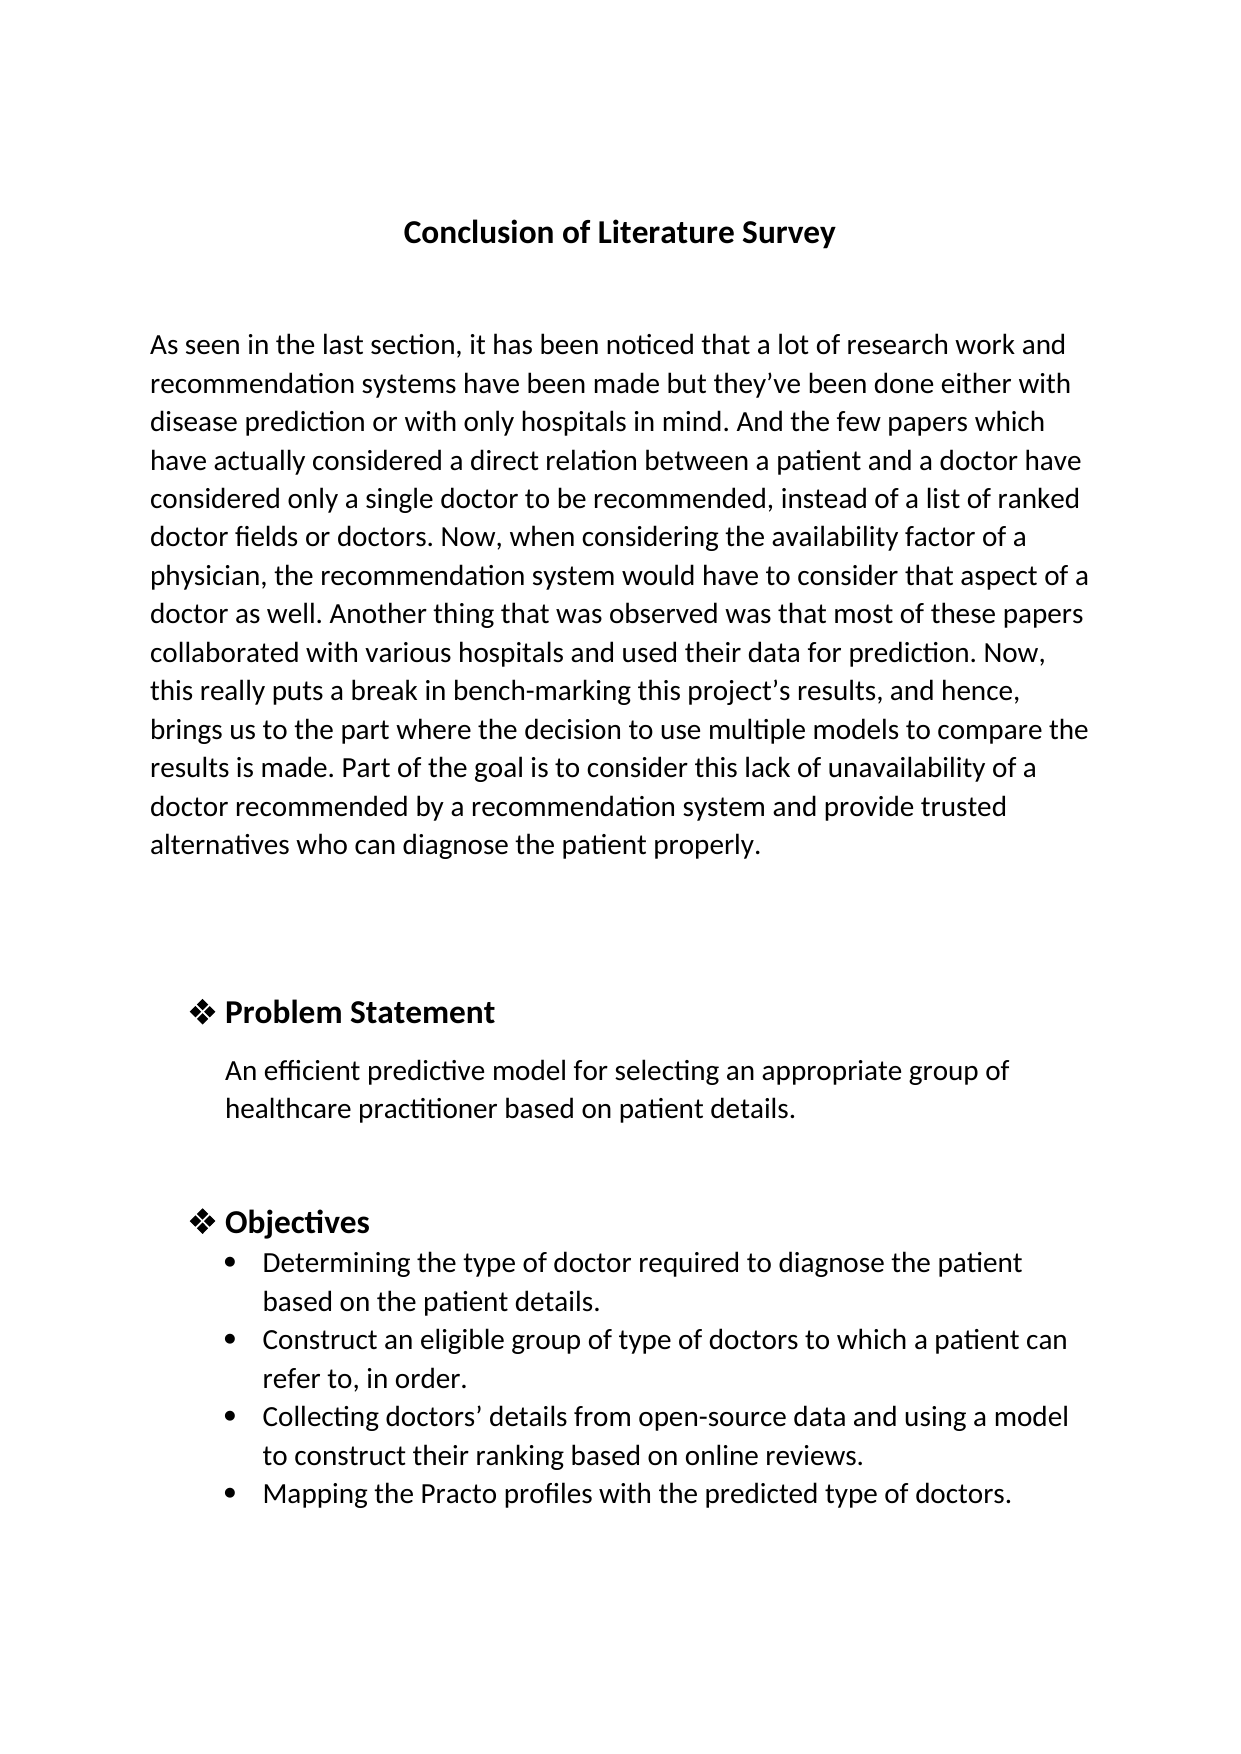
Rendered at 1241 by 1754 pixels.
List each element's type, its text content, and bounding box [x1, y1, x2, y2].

list Collecting doctors’ details from open-source data and using a model to construct their ranking based on online reviews. [225, 1398, 1090, 1472]
text As seen in the last section, it has been noticed that a lot of research work and recommendation systems have been made but they’ve been done either with disease prediction or with only hospitals in mind. And the few papers which have actually considered a direct relation between a patient and a doctor have considered only a single doctor to be recommended, instead of a list of ranked doctor fields or doctors. Now, when considering the availability factor of a physician, the recommendation system would have to consider that aspect of a doctor as well. Another thing that was observed was that most of these papers collaborated with various hospitals and used their data for prediction. Now, this really puts a break in bench-marking this project’s results, and hence, brings us to the part where the decision to use multiple models to compare the results is made. Part of the goal is to consider this lack of unavailability of a doctor recommended by a recommendation system and provide trusted alternatives who can diagnose the patient properly. [150, 326, 1090, 862]
list Construct an eligible group of type of doctors to which a patient can refer to, in order. [225, 1321, 1090, 1396]
text An efficient predictive model for selecting an appropriate group of healthcare practitioner based on patient details. [225, 1052, 1090, 1126]
text Conclusion of Literature Survey [150, 211, 1090, 251]
list Mapping the Practo profiles with the predicted type of doctors. [225, 1475, 1090, 1511]
list Problem Statement [187, 991, 1090, 1032]
list Determining the type of doctor required to diagnose the patient based on the patient details. [225, 1244, 1090, 1319]
list Objectives [187, 1201, 1090, 1241]
